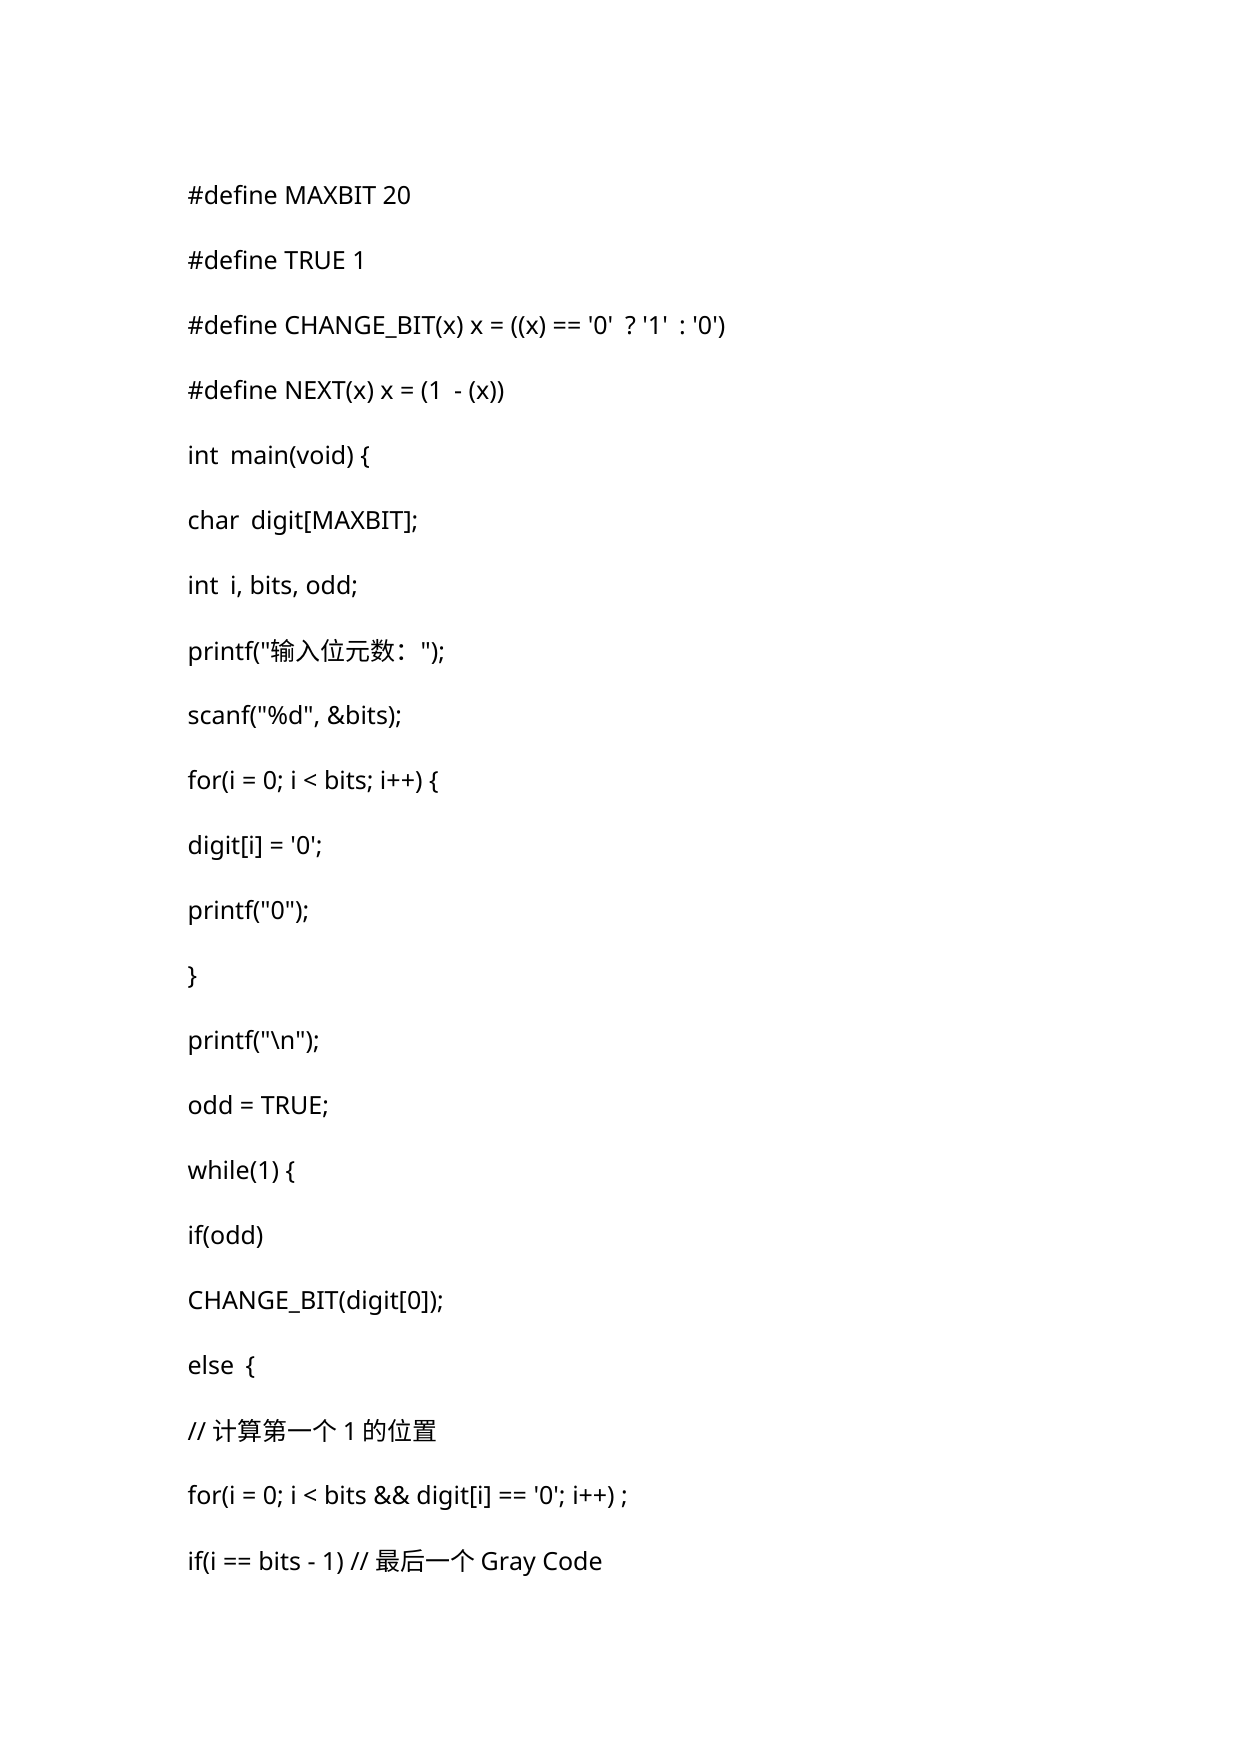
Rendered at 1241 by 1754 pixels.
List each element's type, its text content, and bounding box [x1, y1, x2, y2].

text #define TRUE 1 [187, 227, 1053, 292]
text for(i = 0; i < bits; i++) { [187, 747, 1053, 812]
text int i, bits, odd; [187, 552, 1053, 617]
text while(1) { [187, 1137, 1053, 1202]
text int main(void) { [187, 422, 1053, 487]
text printf("0"); [187, 877, 1053, 942]
text if(i == bits - 1) // 最后一个Gray Code [187, 1527, 1053, 1592]
text #define NEXT(x) x = (1 - (x)) [187, 357, 1053, 422]
text if(odd) [187, 1202, 1053, 1267]
text printf("\n"); [187, 1007, 1053, 1072]
text char digit[MAXBIT]; [187, 487, 1053, 552]
text odd = TRUE; [187, 1072, 1053, 1137]
text } [187, 942, 1053, 1007]
text CHANGE_BIT(digit[0]); [187, 1267, 1053, 1332]
text else { [187, 1332, 1053, 1397]
text // 计算第一个1的位置 [187, 1397, 1053, 1462]
text printf("输入位元数："); [187, 617, 1053, 682]
text for(i = 0; i < bits && digit[i] == '0'; i++) ; [187, 1462, 1053, 1527]
text #define CHANGE_BIT(x) x = ((x) == '0' ? '1' : '0') [187, 292, 1053, 357]
text scanf("%d", &bits); [187, 682, 1053, 747]
text digit[i] = '0'; [187, 812, 1053, 877]
text #define MAXBIT 20 [187, 162, 1053, 227]
